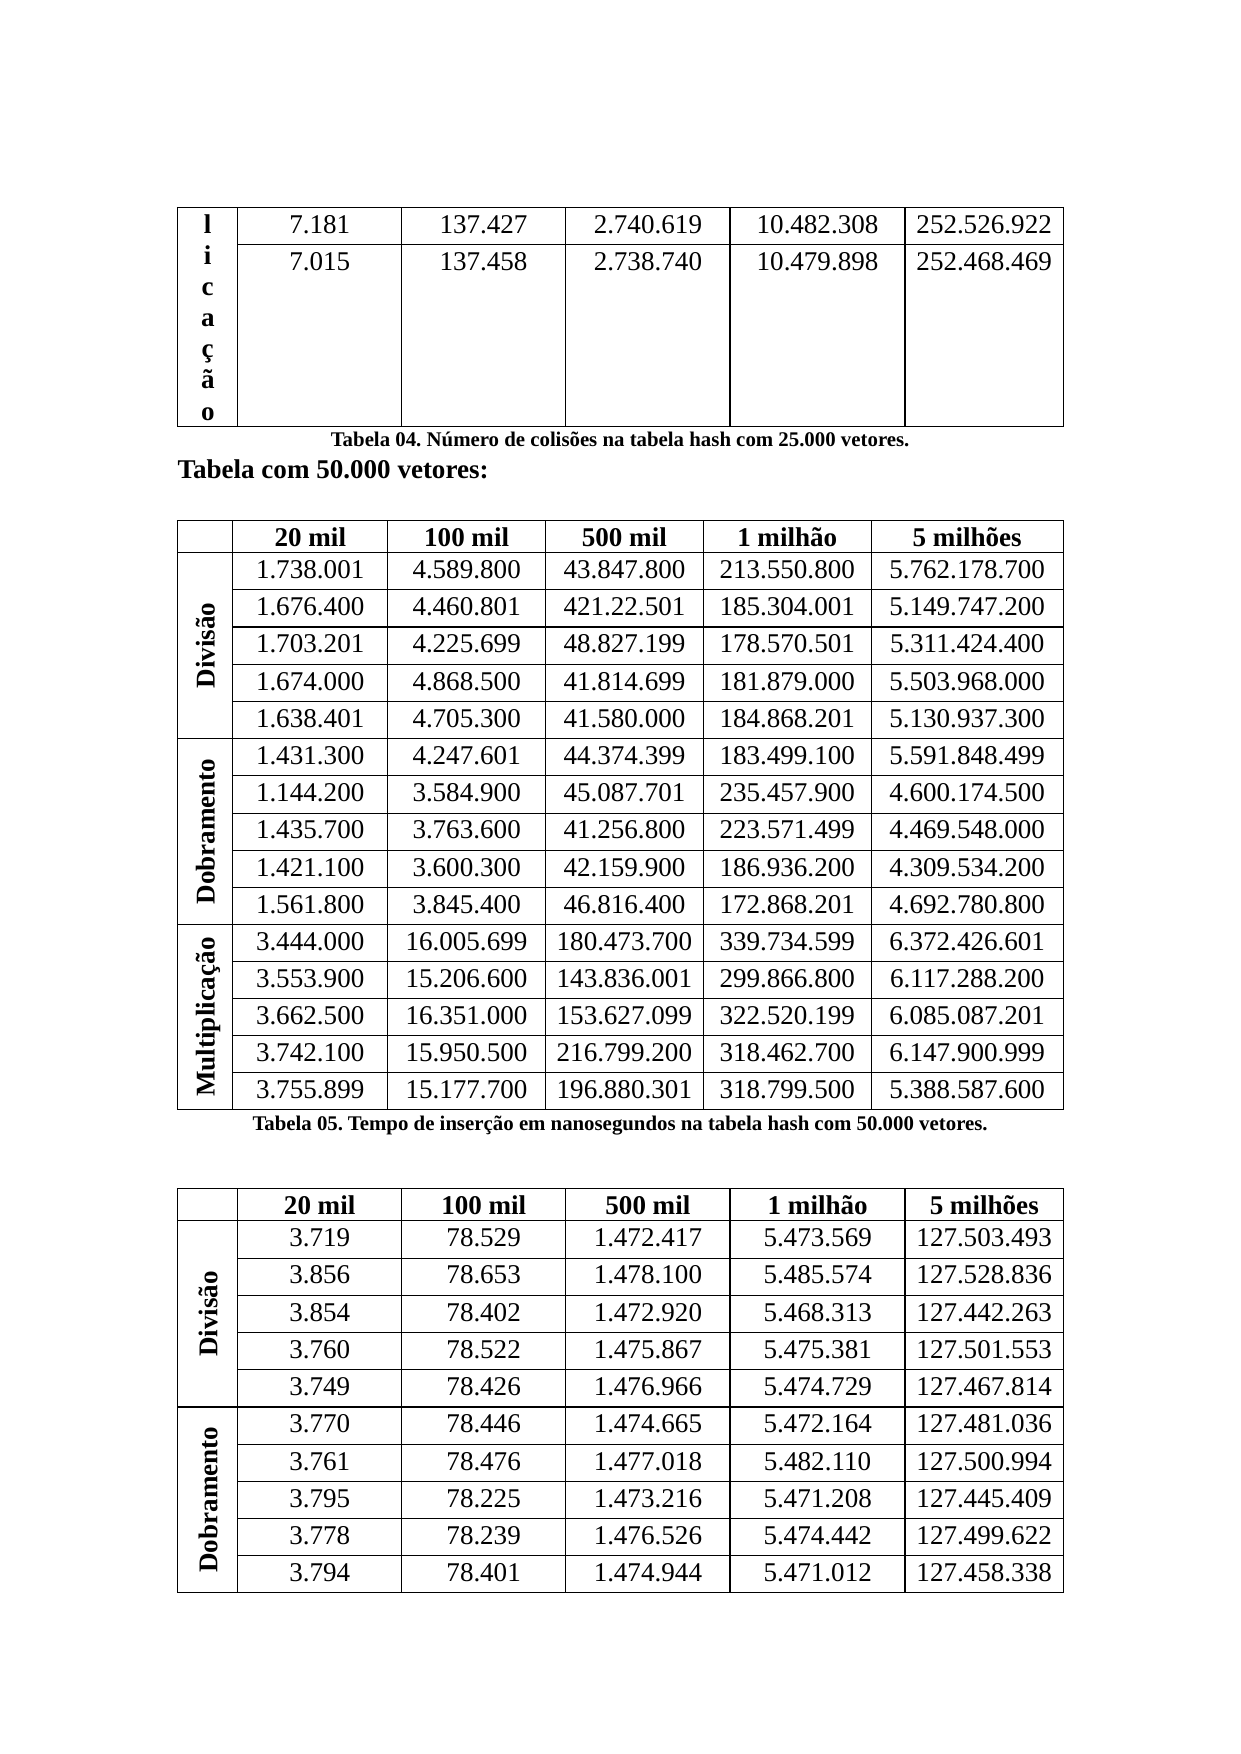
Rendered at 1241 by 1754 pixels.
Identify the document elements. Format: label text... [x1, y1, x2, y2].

table_cell 4.469.548.000 [872, 814, 1063, 849]
table_cell 3.770 [238, 1408, 401, 1443]
table_cell 1.475.867 [566, 1333, 729, 1369]
table_cell 5.468.313 [731, 1296, 904, 1332]
table_cell 1.474.665 [566, 1408, 729, 1443]
table_cell Divisão [178, 1221, 237, 1406]
table_cell 3.749 [238, 1370, 401, 1406]
table_cell 5.311.424.400 [872, 628, 1063, 664]
table_cell 235.457.900 [704, 776, 871, 812]
table_cell 183.499.100 [704, 739, 871, 775]
table_cell 3.600.300 [388, 851, 545, 887]
table_cell 153.627.099 [546, 999, 703, 1035]
table_cell 3.553.900 [233, 962, 387, 998]
table_cell 127.445.409 [906, 1482, 1063, 1518]
table_cell 1.561.800 [233, 888, 387, 924]
table_cell 5.591.848.499 [872, 739, 1063, 775]
table_cell Divisão [178, 553, 232, 738]
table_cell 299.866.800 [704, 962, 871, 998]
table_cell 4.705.300 [388, 702, 545, 738]
table_cell Dobramento [178, 739, 232, 924]
table_cell 3.719 [238, 1221, 401, 1258]
table_cell 1.472.920 [566, 1296, 729, 1332]
table_cell 180.473.700 [546, 925, 703, 961]
table_cell 3.763.600 [388, 814, 545, 849]
table_cell 1.473.216 [566, 1482, 729, 1518]
table_cell 78.225 [402, 1482, 565, 1518]
table_header 5 milhões [872, 521, 1063, 552]
table_cell 45.087.701 [546, 776, 703, 812]
table_cell 1.478.100 [566, 1259, 729, 1295]
table_header [178, 521, 232, 552]
table_cell 6.147.900.999 [872, 1036, 1063, 1072]
table_cell 48.827.199 [546, 628, 703, 664]
table_cell 44.374.399 [546, 739, 703, 775]
table_cell 5.473.569 [731, 1221, 904, 1258]
table_cell 127.499.622 [906, 1519, 1063, 1555]
table_cell 4.225.699 [388, 628, 545, 664]
table_cell 5.472.164 [731, 1408, 904, 1443]
table_cell 1.476.966 [566, 1370, 729, 1406]
table_cell 143.836.001 [546, 962, 703, 998]
table_cell Dobramento [178, 1408, 237, 1592]
text Tabela 04. Número de colisões na tabela hash com 25.000 vetores. [177, 427, 1063, 451]
table_cell 3.444.000 [233, 925, 387, 961]
table_cell 252.526.922 [906, 208, 1063, 244]
table_cell 127.481.036 [906, 1408, 1063, 1443]
table_cell 16.351.000 [388, 999, 545, 1035]
text Tabela com 50.000 vetores: [177, 453, 1063, 484]
table_cell 3.742.100 [233, 1036, 387, 1072]
table_cell 127.500.994 [906, 1445, 1063, 1481]
table_cell 3.795 [238, 1482, 401, 1518]
table_cell 3.794 [238, 1556, 401, 1592]
table_cell 78.239 [402, 1519, 565, 1555]
table_cell 42.159.900 [546, 851, 703, 887]
table_cell 15.950.500 [388, 1036, 545, 1072]
table_cell 41.256.800 [546, 814, 703, 849]
table_cell 4.589.800 [388, 553, 545, 589]
table_cell 3.761 [238, 1445, 401, 1481]
table_cell 1.674.000 [233, 665, 387, 701]
table_cell 127.528.836 [906, 1259, 1063, 1295]
table_cell 322.520.199 [704, 999, 871, 1035]
table_cell 46.816.400 [546, 888, 703, 924]
table_cell 15.206.600 [388, 962, 545, 998]
table_cell 78.522 [402, 1333, 565, 1369]
table_cell 213.550.800 [704, 553, 871, 589]
table_cell 6.085.087.201 [872, 999, 1063, 1035]
table_cell 7.015 [238, 245, 401, 426]
table_cell 78.446 [402, 1408, 565, 1443]
table_cell 3.845.400 [388, 888, 545, 924]
table_cell 127.458.338 [906, 1556, 1063, 1592]
table_cell 78.529 [402, 1221, 565, 1258]
table_cell 1.472.417 [566, 1221, 729, 1258]
table_cell 4.600.174.500 [872, 776, 1063, 812]
table_header 20 mil [238, 1189, 401, 1220]
table_header 100 mil [402, 1189, 565, 1220]
table_cell 41.814.699 [546, 665, 703, 701]
table_cell 5.503.968.000 [872, 665, 1063, 701]
table_cell 3.662.500 [233, 999, 387, 1035]
table_cell 3.760 [238, 1333, 401, 1369]
table_cell 78.653 [402, 1259, 565, 1295]
table_cell 1.738.001 [233, 553, 387, 589]
table_cell 78.401 [402, 1556, 565, 1592]
table_header 1 milhão [731, 1189, 904, 1220]
table_header 500 mil [566, 1189, 729, 1220]
table_cell 3.778 [238, 1519, 401, 1555]
table_cell 3.854 [238, 1296, 401, 1332]
table_cell 5.474.729 [731, 1370, 904, 1406]
table_cell 1.477.018 [566, 1445, 729, 1481]
table_cell 185.304.001 [704, 590, 871, 626]
table_cell 339.734.599 [704, 925, 871, 961]
table_cell 3.584.900 [388, 776, 545, 812]
table_cell 318.799.500 [704, 1073, 871, 1109]
table_header [178, 1189, 237, 1220]
table_cell 223.571.499 [704, 814, 871, 849]
table_cell 4.309.534.200 [872, 851, 1063, 887]
table_cell 181.879.000 [704, 665, 871, 701]
table_cell 6.372.426.601 [872, 925, 1063, 961]
table_header 20 mil [233, 521, 387, 552]
table_cell 421.22.501 [546, 590, 703, 626]
table_cell 5.149.747.200 [872, 590, 1063, 626]
table_cell 127.501.553 [906, 1333, 1063, 1369]
table_cell 127.442.263 [906, 1296, 1063, 1332]
table_cell Multiplicação [178, 925, 232, 1109]
table_cell 5.474.442 [731, 1519, 904, 1555]
table_header 5 milhões [906, 1189, 1063, 1220]
table_cell 15.177.700 [388, 1073, 545, 1109]
table_cell 184.868.201 [704, 702, 871, 738]
table_cell 216.799.200 [546, 1036, 703, 1072]
table_cell 78.476 [402, 1445, 565, 1481]
table_cell 10.479.898 [731, 245, 904, 426]
table_cell 78.426 [402, 1370, 565, 1406]
table_cell 5.475.381 [731, 1333, 904, 1369]
table_cell 5.482.110 [731, 1445, 904, 1481]
table_cell 127.503.493 [906, 1221, 1063, 1258]
table_cell 5.471.012 [731, 1556, 904, 1592]
table_cell 252.468.469 [906, 245, 1063, 426]
table_cell 1.638.401 [233, 702, 387, 738]
table_cell 5.485.574 [731, 1259, 904, 1295]
table_cell 78.402 [402, 1296, 565, 1332]
table_cell 1.703.201 [233, 628, 387, 664]
text Tabela 05. Tempo de inserção em nanosegundos na tabela hash com 50.000 vetores. [177, 1110, 1063, 1134]
table_cell 137.458 [402, 245, 565, 426]
table_cell 1.435.700 [233, 814, 387, 849]
table_cell 137.427 [402, 208, 565, 244]
table_cell 5.130.937.300 [872, 702, 1063, 738]
table_cell 10.482.308 [731, 208, 904, 244]
table_cell 6.117.288.200 [872, 962, 1063, 998]
table_cell 5.471.208 [731, 1482, 904, 1518]
table_cell 2.738.740 [566, 245, 729, 426]
table_cell 172.868.201 [704, 888, 871, 924]
table_cell 4.868.500 [388, 665, 545, 701]
table_cell 3.755.899 [233, 1073, 387, 1109]
table_cell 4.692.780.800 [872, 888, 1063, 924]
table_cell 1.476.526 [566, 1519, 729, 1555]
table_header 100 mil [388, 521, 545, 552]
table_cell 41.580.000 [546, 702, 703, 738]
table_cell 4.460.801 [388, 590, 545, 626]
table_cell 3.856 [238, 1259, 401, 1295]
table_header 500 mil [546, 521, 703, 552]
table_cell 196.880.301 [546, 1073, 703, 1109]
table_cell 318.462.700 [704, 1036, 871, 1072]
table_cell 7.181 [238, 208, 401, 244]
table_cell 1.474.944 [566, 1556, 729, 1592]
table_cell 186.936.200 [704, 851, 871, 887]
table_cell 1.144.200 [233, 776, 387, 812]
table_cell 2.740.619 [566, 208, 729, 244]
table_cell 5.762.178.700 [872, 553, 1063, 589]
table_cell 1.421.100 [233, 851, 387, 887]
table_cell 1.431.300 [233, 739, 387, 775]
table_cell 1.676.400 [233, 590, 387, 626]
table_cell 16.005.699 [388, 925, 545, 961]
table_cell 4.247.601 [388, 739, 545, 775]
table_cell 127.467.814 [906, 1370, 1063, 1406]
table_cell 178.570.501 [704, 628, 871, 664]
table_cell 5.388.587.600 [872, 1073, 1063, 1109]
table_header 1 milhão [704, 521, 871, 552]
table_cell 43.847.800 [546, 553, 703, 589]
